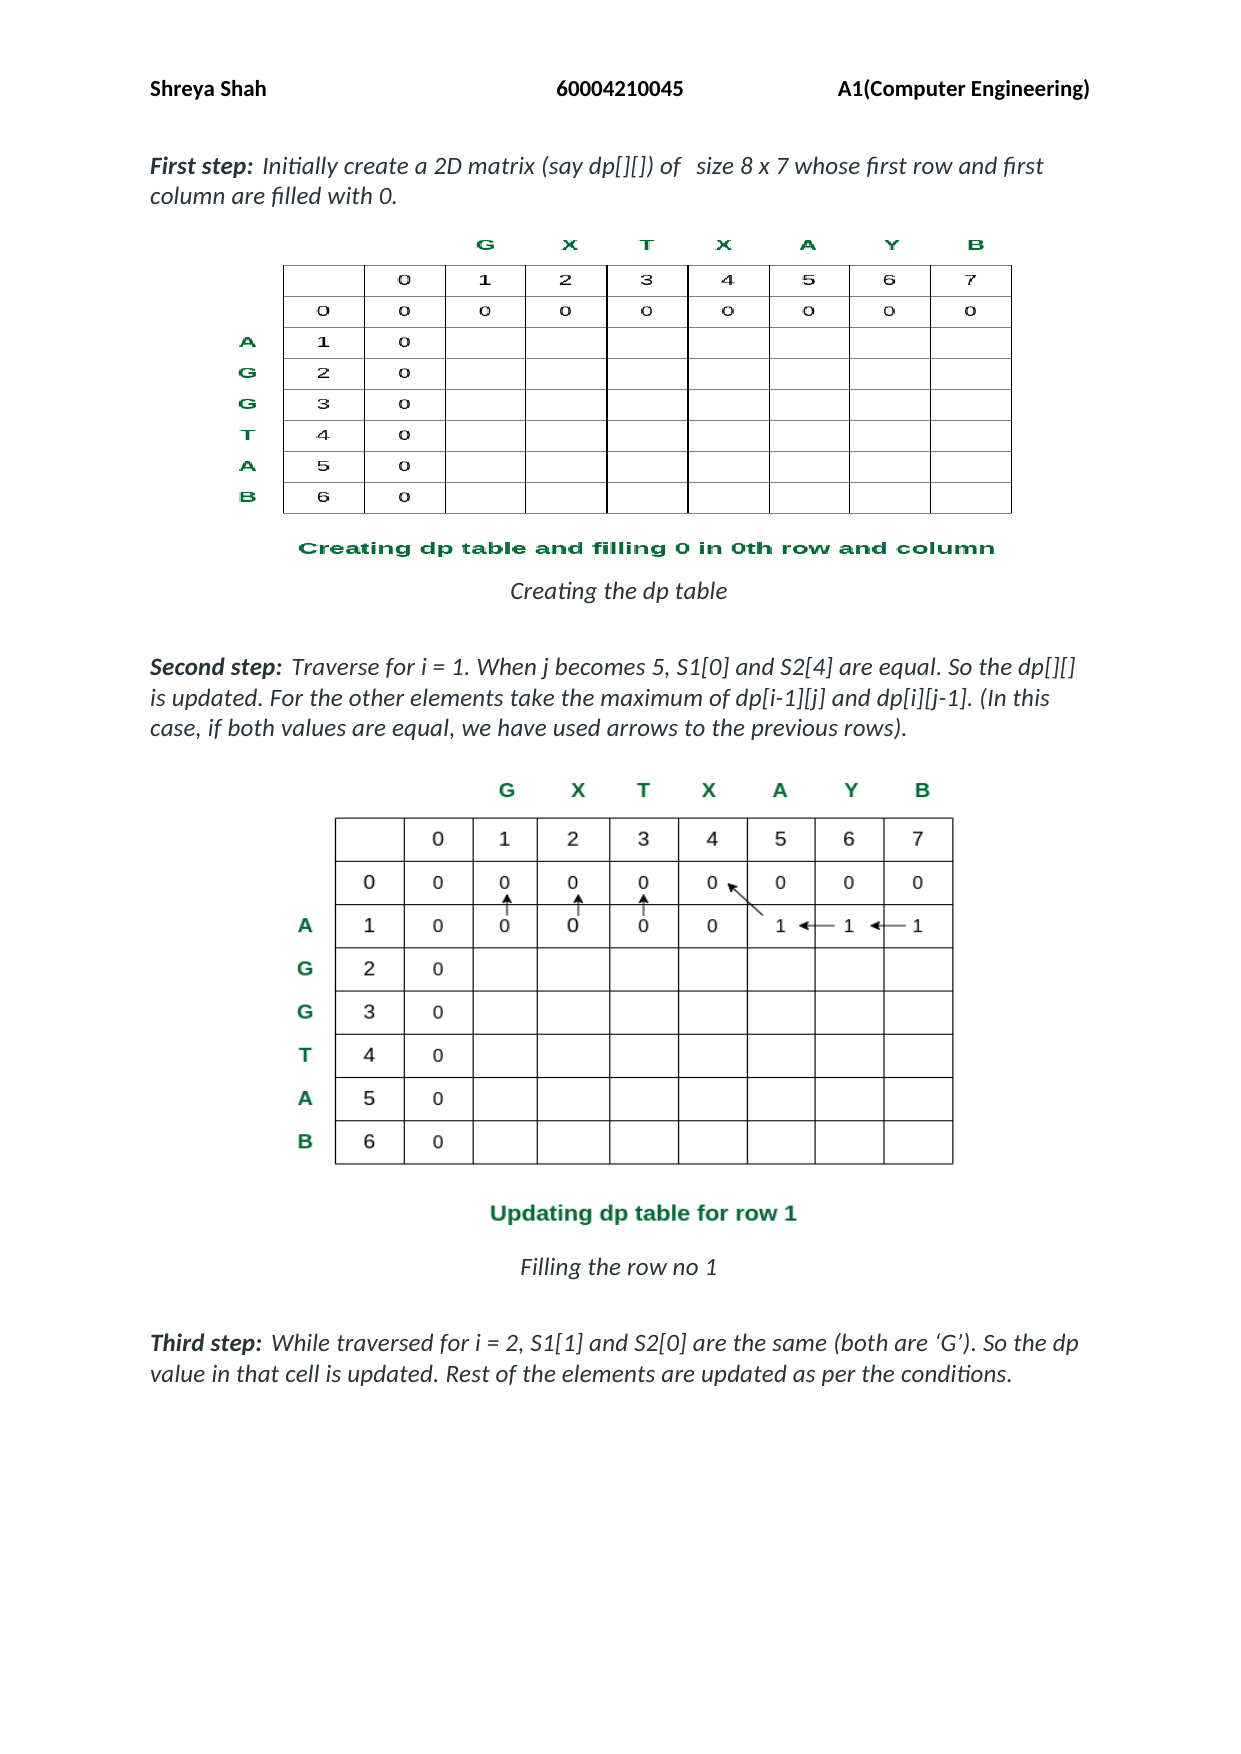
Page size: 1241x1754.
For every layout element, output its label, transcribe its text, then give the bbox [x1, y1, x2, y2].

picture [171, 211, 1069, 575]
text First step: Initially create a 2D matrix (say dp[][]) of size 8 x 7 whose first row and first column are filled with 0. [150, 150, 1090, 211]
text Second step: Traverse for i = 1. When j becomes 5, S1[0] and S2[4] are equal. So the dp[][] is updated. For the other elements take the maximum of dp[i-1][j] and dp[i][j-1]. (In this case, if both values are equal, we have used arrows to the previous rows). [150, 651, 1090, 743]
picture [240, 743, 1001, 1251]
text Filling the row no 1 [150, 1251, 1090, 1281]
text Creating the dp table [150, 575, 1090, 605]
text Third step: While traversed for i = 2, S1[1] and S2[0] are the same (both are ‘G’). So the dp value in that cell is updated. Rest of the elements are updated as per the conditions. [150, 1327, 1090, 1388]
